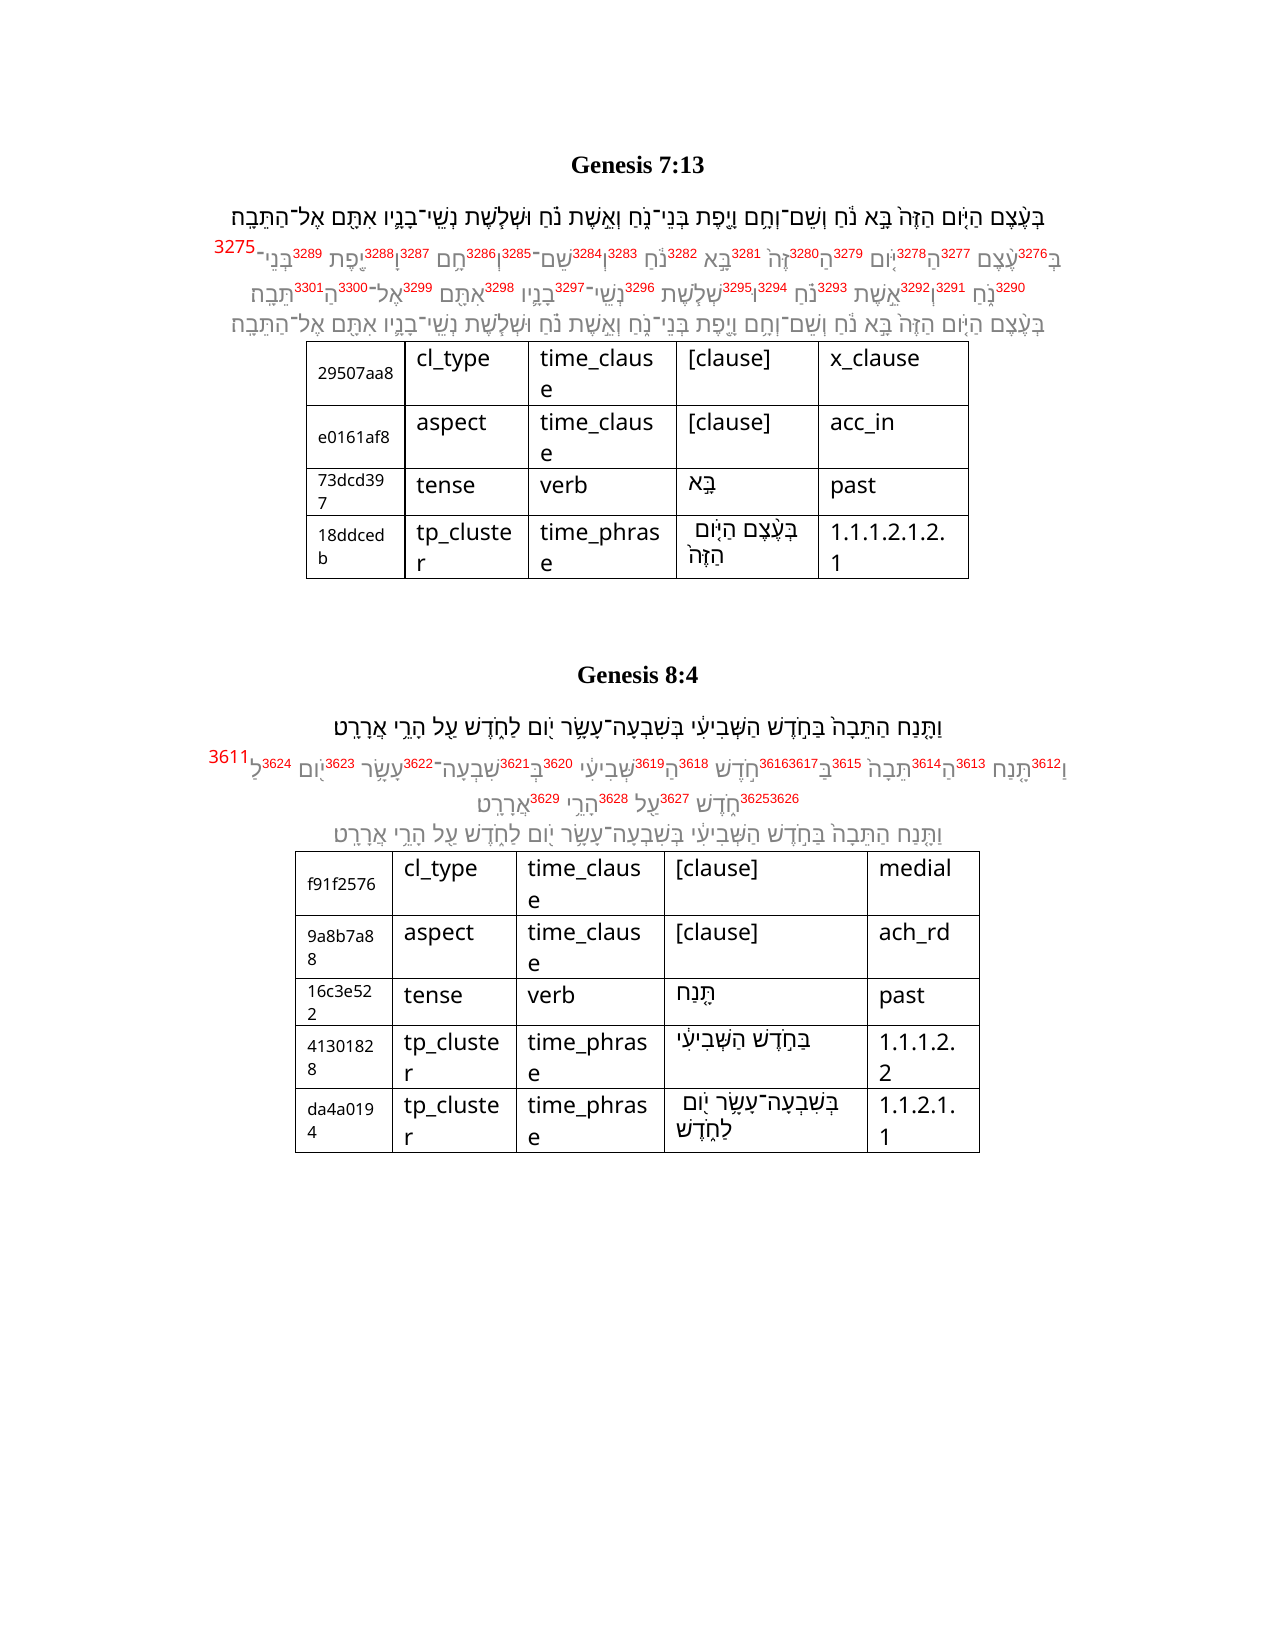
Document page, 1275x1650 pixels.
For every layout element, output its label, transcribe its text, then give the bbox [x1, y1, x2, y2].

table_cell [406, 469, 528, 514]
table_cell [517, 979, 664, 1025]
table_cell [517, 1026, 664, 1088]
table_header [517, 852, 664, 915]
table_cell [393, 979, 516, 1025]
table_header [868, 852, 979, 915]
text וַתָּ֤נַח הַתֵּבָה֙ בַּחֹ֣דֶשׁ הַשְּׁבִיעִ֔י בְּשִׁבְעָה־עָשָׂ֥ר יֹ֖ום לַחֹ֑דֶשׁ עַ֖ל הָרֵ֥י אֲרָרָֽט׃ [187, 714, 1087, 741]
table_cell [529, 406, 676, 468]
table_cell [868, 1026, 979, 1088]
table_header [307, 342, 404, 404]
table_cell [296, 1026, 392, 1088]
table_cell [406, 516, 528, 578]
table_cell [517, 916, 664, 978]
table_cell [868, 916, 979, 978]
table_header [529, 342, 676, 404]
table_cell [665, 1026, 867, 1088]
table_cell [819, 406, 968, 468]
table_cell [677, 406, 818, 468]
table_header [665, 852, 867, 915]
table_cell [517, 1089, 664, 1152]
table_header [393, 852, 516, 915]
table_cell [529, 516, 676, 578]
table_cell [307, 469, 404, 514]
text וַתָּ֤נַח הַתֵּבָה֙ בַּחֹ֣דֶשׁ הַשְּׁבִיעִ֔י בְּשִׁבְעָה־עָשָׂ֥ר יֹ֖ום לַחֹ֑דֶשׁ עַ֖ל הָרֵ֥י אֲרָרָֽט׃ [187, 821, 1087, 847]
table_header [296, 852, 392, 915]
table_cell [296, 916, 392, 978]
text Genesis 7:13 [187, 150, 1087, 179]
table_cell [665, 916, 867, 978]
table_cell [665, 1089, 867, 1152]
text בְּעֶ֨צֶם הַיֹּ֤ום הַזֶּה֙ בָּ֣א נֹ֔חַ וְשֵׁם־וְחָ֥ם וָיֶ֖פֶת בְּנֵי־נֹ֑חַ וְאֵ֣שֶׁת נֹ֗חַ וּשְׁלֹ֧שֶׁת נְשֵֽׁי־בָנָ֛יו אִתָּ֖ם אֶל־הַתֵּבָֽה׃ [187, 204, 1087, 230]
text 3275בְּ3276עֶ֨צֶם 3277הַ3278יֹּ֤ום 3279הַ3280זֶּה֙ 3281בָּ֣א 3282נֹ֔חַ 3283וְ3284שֵׁם־3285וְ3286חָ֥ם 3287וָ3288יֶ֖פֶת 3289בְּנֵי־3290נֹ֑חַ 3291וְ3292אֵ֣שֶׁת 3293נֹ֗חַ 3294וּ3295שְׁלֹ֧שֶׁת 3296נְשֵֽׁי־3297בָנָ֛יו 3298אִתָּ֖ם 3299אֶל־3300הַ3301תֵּבָֽה׃ [187, 234, 1087, 307]
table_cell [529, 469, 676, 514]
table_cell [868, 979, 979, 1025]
text בְּעֶ֨צֶם הַיֹּ֤ום הַזֶּה֙ בָּ֣א נֹ֔חַ וְשֵׁם־וְחָ֥ם וָיֶ֖פֶת בְּנֵי־נֹ֑חַ וְאֵ֣שֶׁת נֹ֗חַ וּשְׁלֹ֧שֶׁת נְשֵֽׁי־בָנָ֛יו אִתָּ֖ם אֶל־הַתֵּבָֽה׃ [187, 311, 1087, 337]
text 3611וַ3612תָּ֤נַח 3613הַ3614תֵּבָה֙ 3615בַּ36163617חֹ֣דֶשׁ 3618הַ3619שְּׁבִיעִ֔י 3620בְּ3621שִׁבְעָה־3622עָשָׂ֥ר 3623יֹ֖ום 3624לַ36253626חֹ֑דֶשׁ 3627עַ֖ל 3628הָרֵ֥י 3629אֲרָרָֽט׃ [187, 744, 1087, 817]
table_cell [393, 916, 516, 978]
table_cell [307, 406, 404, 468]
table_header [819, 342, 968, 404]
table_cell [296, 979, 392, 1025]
text Genesis 8:4 [187, 660, 1087, 689]
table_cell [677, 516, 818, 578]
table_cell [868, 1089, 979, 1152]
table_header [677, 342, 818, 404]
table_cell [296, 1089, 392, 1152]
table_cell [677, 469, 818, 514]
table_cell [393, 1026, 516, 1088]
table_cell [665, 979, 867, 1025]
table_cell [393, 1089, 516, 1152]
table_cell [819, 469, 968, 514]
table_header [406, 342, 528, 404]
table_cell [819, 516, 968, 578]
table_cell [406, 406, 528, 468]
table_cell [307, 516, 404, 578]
